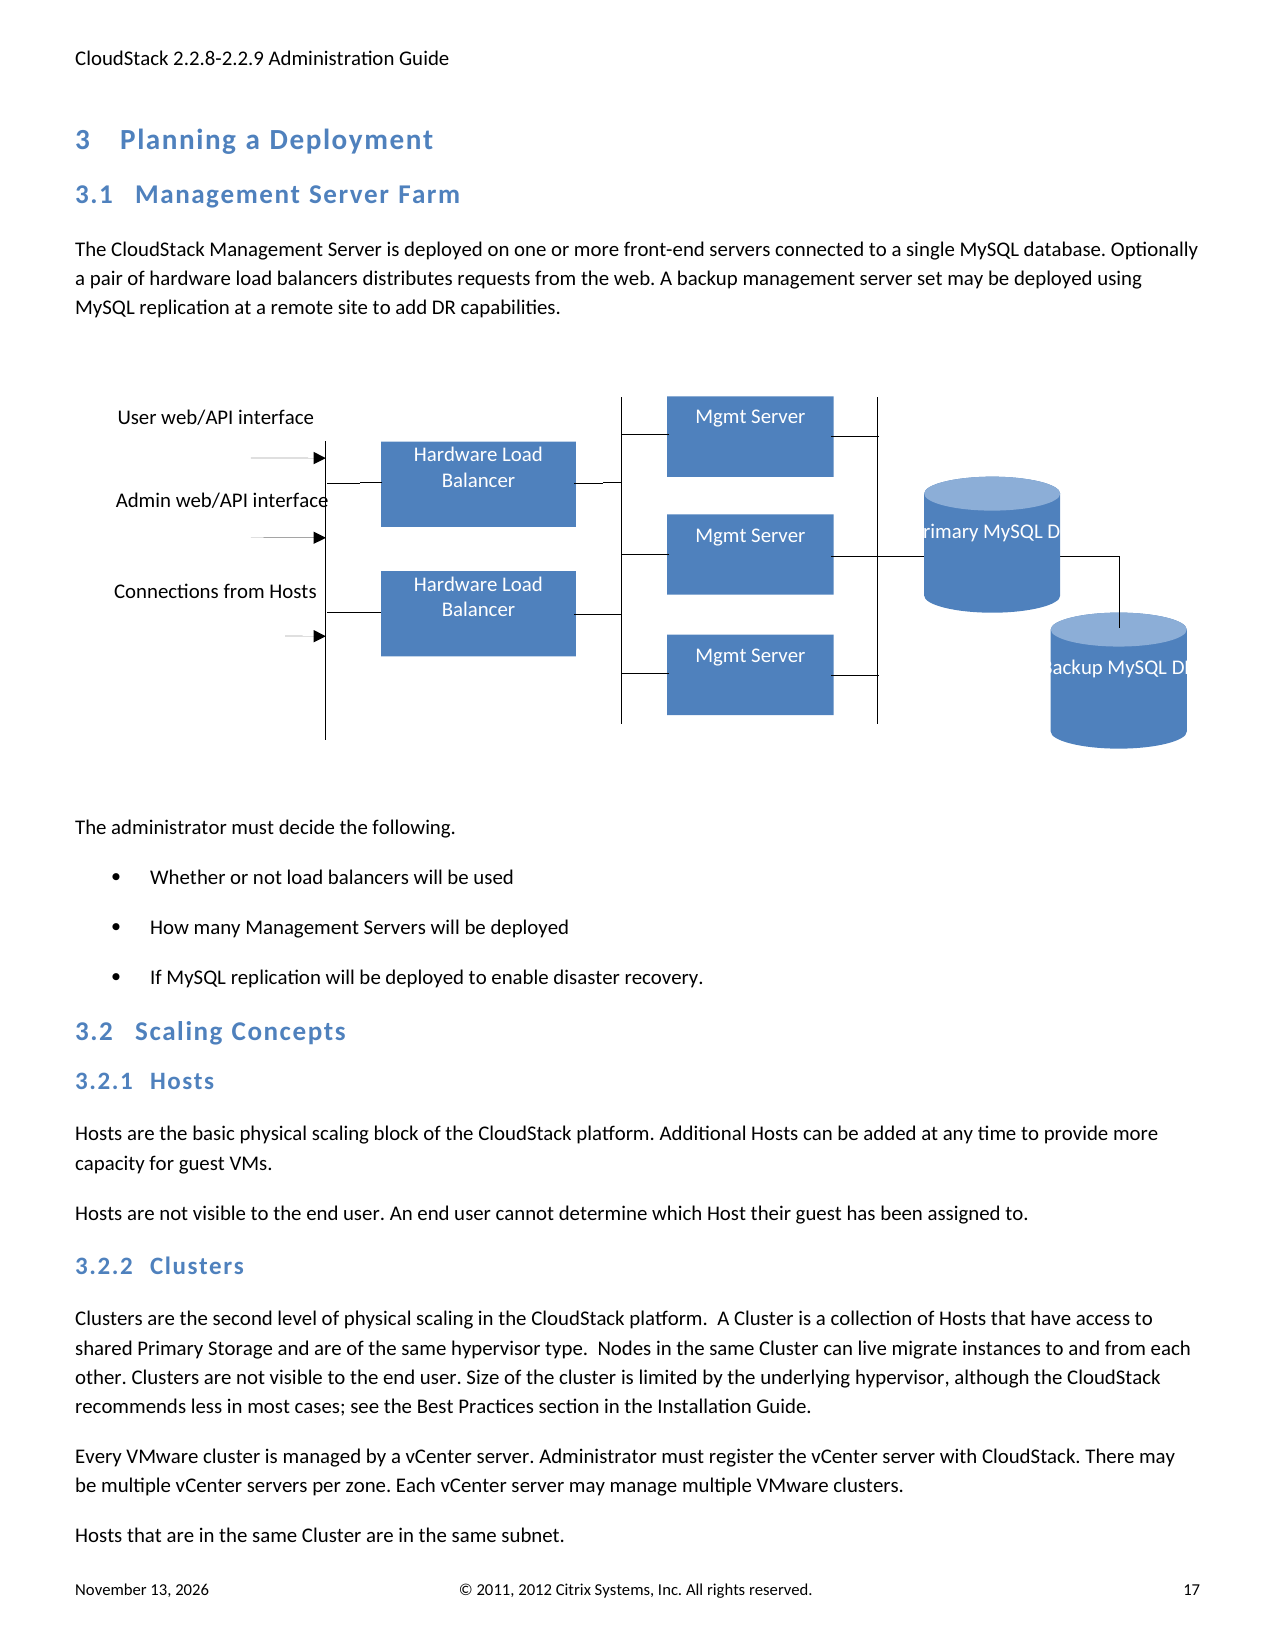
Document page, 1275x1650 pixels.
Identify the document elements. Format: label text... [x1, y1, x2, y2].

list Whether or not load balancers will be used [112, 864, 1200, 890]
text Clusters are the second level of physical scaling in the CloudStack platform. A Cluster is a collection of Hosts that have access to shared Primary Storage and are of the same hypervisor type. Nodes in the same Cluster can live migrate instances to and from each other. Clusters are not visible to the end user. Size of the cluster is limited by the underlying hypervisor, although the CloudStack recommends less in most cases; see the Best Practices section in the Installation Guide. [75, 1306, 1200, 1418]
text Hosts that are in the same Cluster are in the same subnet. [75, 1522, 1200, 1548]
subtitle Management Server Farm [75, 177, 1200, 210]
text Hosts are the basic physical scaling block of the CloudStack platform. Additional Hosts can be added at any time to provide more capacity for guest VMs. [75, 1121, 1200, 1175]
subtitle Planning a Deployment [75, 121, 1200, 156]
text The administrator must decide the following. [75, 814, 1200, 840]
text Every VMware cluster is managed by a vCenter server. Administrator must register the vCenter server with CloudStack. There may be multiple vCenter servers per zone. Each vCenter server may manage multiple VMware clusters. [75, 1443, 1200, 1498]
subtitle Clusters [75, 1250, 1200, 1280]
subtitle Hosts [75, 1065, 1200, 1095]
text Hosts are not visible to the end user. An end user cannot determine which Host their guest has been assigned to. [75, 1200, 1200, 1225]
list How many Management Servers will be deployed [112, 914, 1200, 940]
subtitle Scaling Concepts [75, 1014, 1200, 1047]
text The CloudStack Management Server is deployed on one or more front-end servers connected to a single MySQL database. Optionally a pair of hardware load balancers distributes requests from the web. A backup management server set may be deployed using MySQL replication at a remote site to add DR capabilities. [75, 236, 1200, 320]
list If MySQL replication will be deployed to enable disaster recovery. [112, 964, 1200, 990]
